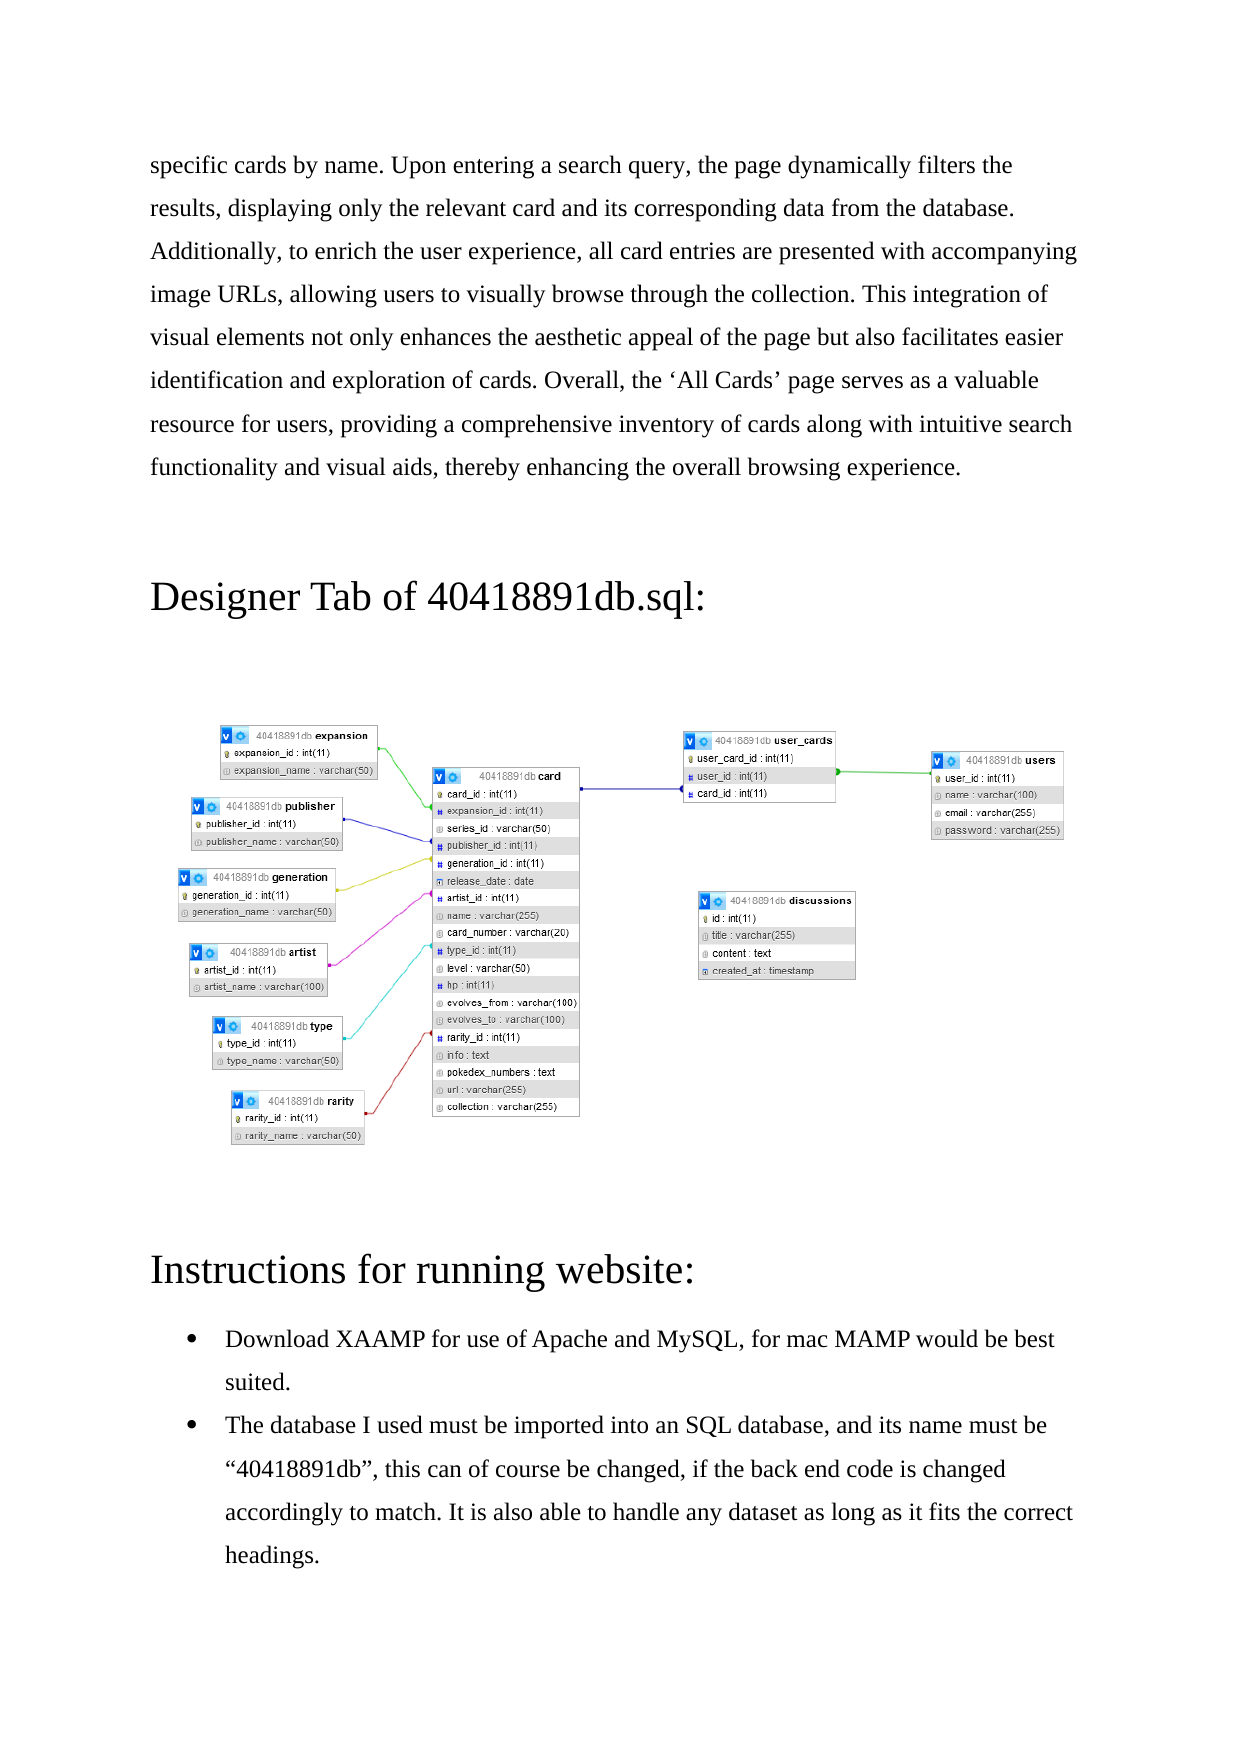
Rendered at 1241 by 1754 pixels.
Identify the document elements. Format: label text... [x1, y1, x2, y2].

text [150, 150, 1090, 481]
list The database I used must be imported into an SQL database, and its name must be “40418891db”, this can of course be changed, if the back end code is changed accordingly to match. It is also able to handle any dataset as long as it fits the correct headings. [187, 1411, 1090, 1569]
picture [167, 680, 1073, 1179]
text Designer Tab of 40418891db.sql: [150, 571, 1090, 619]
subtitle Instructions for running website: [150, 1244, 1090, 1292]
list Download XAAMP for use of Apache and MySQL, for mac MAMP would be best suited. [187, 1324, 1090, 1396]
